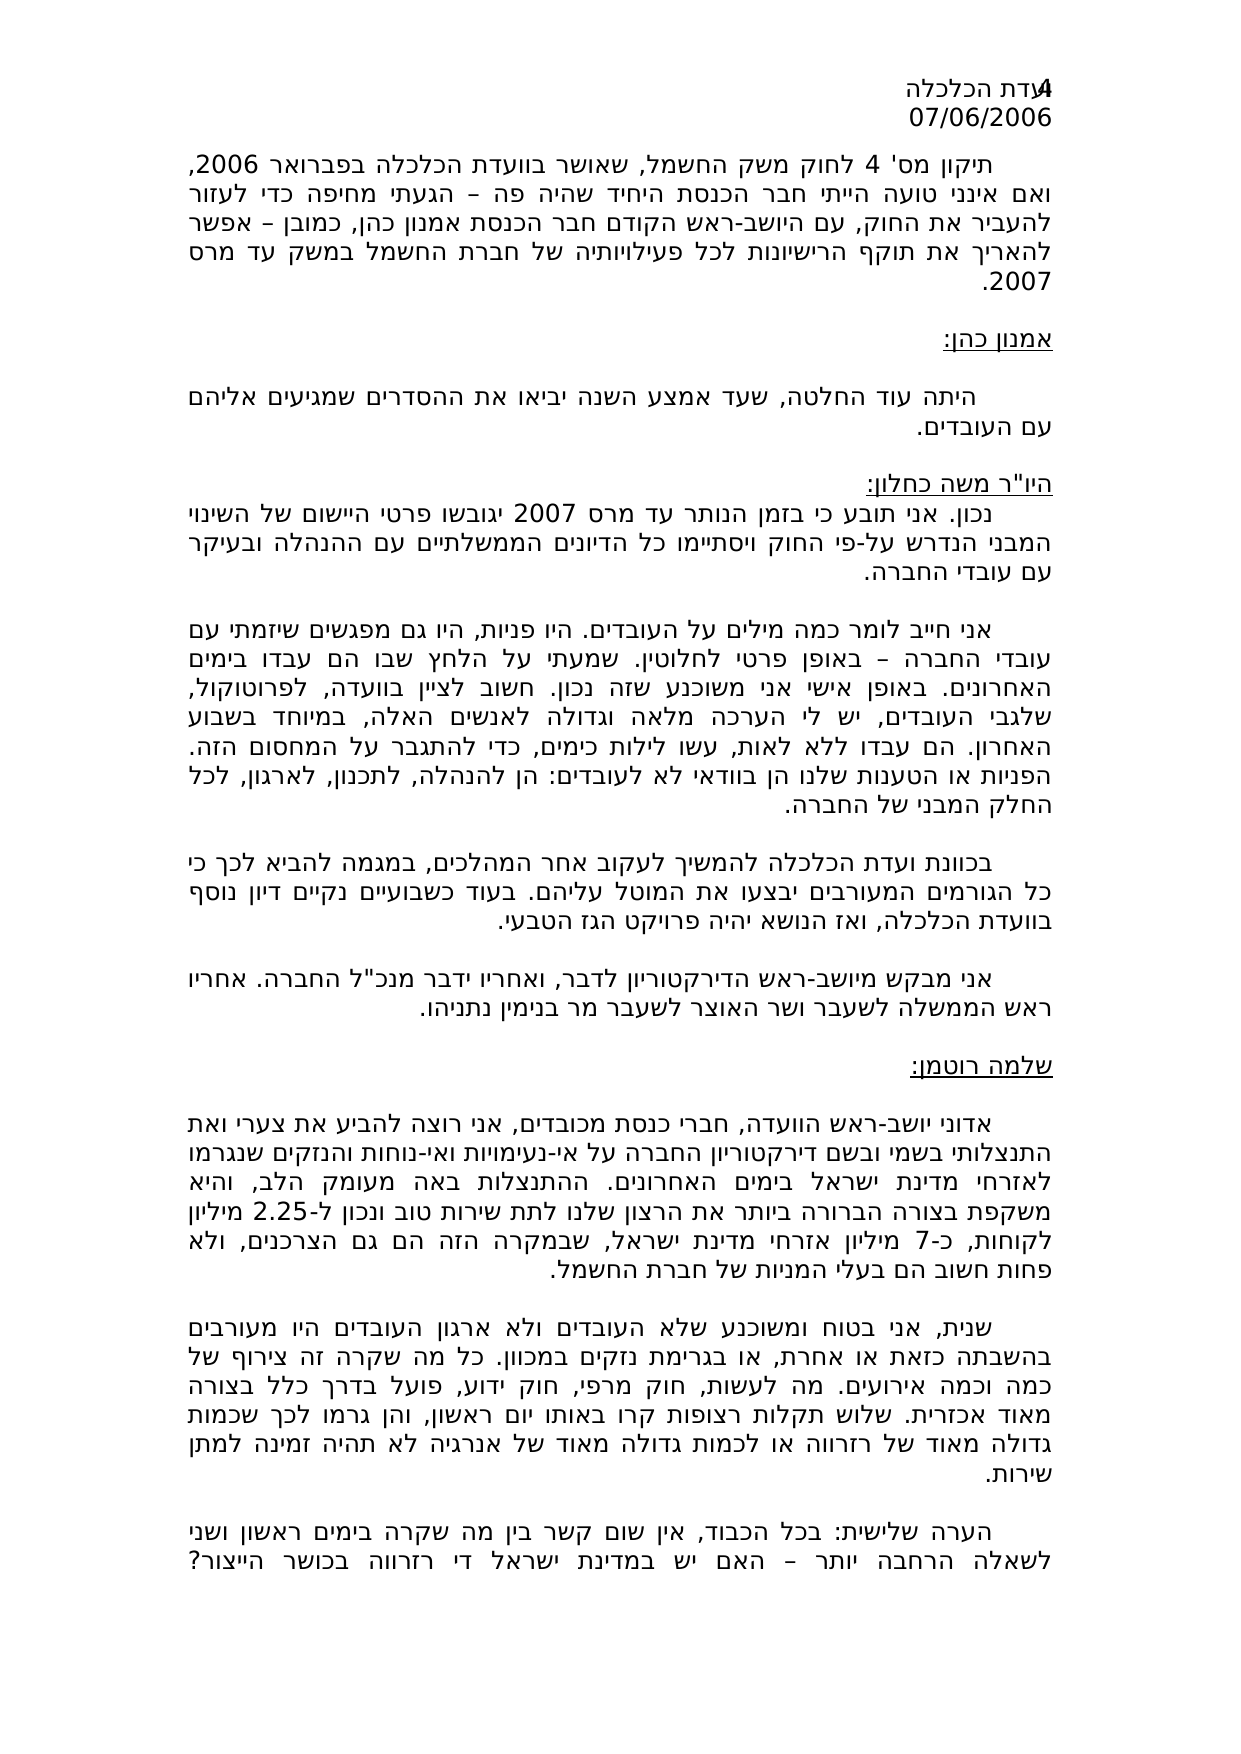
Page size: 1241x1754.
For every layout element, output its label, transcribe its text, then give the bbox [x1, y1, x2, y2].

text שנית, אני בטוח ומשוכנע שלא העובדים ולא ארגון העובדים היו מעורבים בהשבתה כזאת או אחרת, או בגרימת נזקים במכוון. כל מה שקרה זה צירוף של כמה וכמה אירועים. מה לעשות, חוק מרפי, חוק ידוע, פועל בדרך כלל בצורה מאוד אכזרית. שלוש תקלות רצופות קרו באותו יום ראשון, והן גרמו לכך שכמות גדולה מאוד של רזרווה או לכמות גדולה מאוד של אנרגיה לא תהיה זמינה למתן שירות. [187, 1313, 1053, 1488]
text שלמה רוטמן: [187, 1051, 1053, 1080]
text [187, 1517, 1053, 1575]
text בכוונת ועדת הכלכלה להמשיך לעקוב אחר המהלכים, במגמה להביא לכך כי כל הגורמים המעורבים יבצעו את המוטל עליהם. בעוד כשבועיים נקיים דיון נוסף בוועדת הכלכלה, ואז הנושא יהיה פרויקט הגז הטבעי. [187, 848, 1053, 935]
text היו"ר משה כחלון: [187, 469, 1053, 499]
text נכון. אני תובע כי בזמן הנותר עד מרס 2007 יגובשו פרטי היישום של השינוי המבני הנדרש על-פי החוק ויסתיימו כל הדיונים הממשלתיים עם ההנהלה ובעיקר עם עובדי החברה. [187, 499, 1053, 586]
text אני חייב לומר כמה מילים על העובדים. היו פניות, היו גם מפגשים שיזמתי עם עובדי החברה – באופן פרטי לחלוטין. שמעתי על הלחץ שבו הם עבדו בימים האחרונים. באופן אישי אני משוכנע שזה נכון. חשוב לציין בוועדה, לפרוטוקול, שלגבי העובדים, יש לי הערכה מלאה וגדולה לאנשים האלה, במיוחד בשבוע האחרון. הם עבדו ללא לאות, עשו לילות כימים, כדי להתגבר על המחסום הזה. הפניות או הטענות שלנו הן בוודאי לא לעובדים: הן להנהלה, לתכנון, לארגון, לכל החלק המבני של החברה. [187, 615, 1053, 819]
text אדוני יושב-ראש הוועדה, חברי כנסת מכובדים, אני רוצה להביע את צערי ואת התנצלותי בשמי ובשם דירקטוריון החברה על אי-נעימויות ואי-נוחות והנזקים שנגרמו לאזרחי מדינת ישראל בימים האחרונים. ההתנצלות באה מעומק הלב, והיא משקפת בצורה הברורה ביותר את הרצון שלנו לתת שירות טוב ונכון ל-2.25 מיליון לקוחות, כ-7 מיליון אזרחי מדינת ישראל, שבמקרה הזה הם גם הצרכנים, ולא פחות חשוב הם בעלי המניות של חברת החשמל. [187, 1109, 1053, 1284]
text היתה עוד החלטה, שעד אמצע השנה יביאו את ההסדרים שמגיעים אליהם עם העובדים. [187, 382, 1053, 441]
text תיקון מס' 4 לחוק משק החשמל, שאושר בוועדת הכלכלה בפברואר 2006, ואם אינני טועה הייתי חבר הכנסת היחיד שהיה פה – הגעתי מחיפה כדי לעזור להעביר את החוק, עם היושב-ראש הקודם חבר הכנסת אמנון כהן, כמובן – אפשר להאריך את תוקף הרישיונות לכל פעילויותיה של חברת החשמל במשק עד מרס 2007. [187, 150, 1053, 296]
text אני מבקש מיושב-ראש הדירקטוריון לדבר, ואחריו ידבר מנכ"ל החברה. אחריו ראש הממשלה לשעבר ושר האוצר לשעבר מר בנימין נתניהו. [187, 964, 1053, 1022]
text אמנון כהן: [187, 324, 1053, 354]
